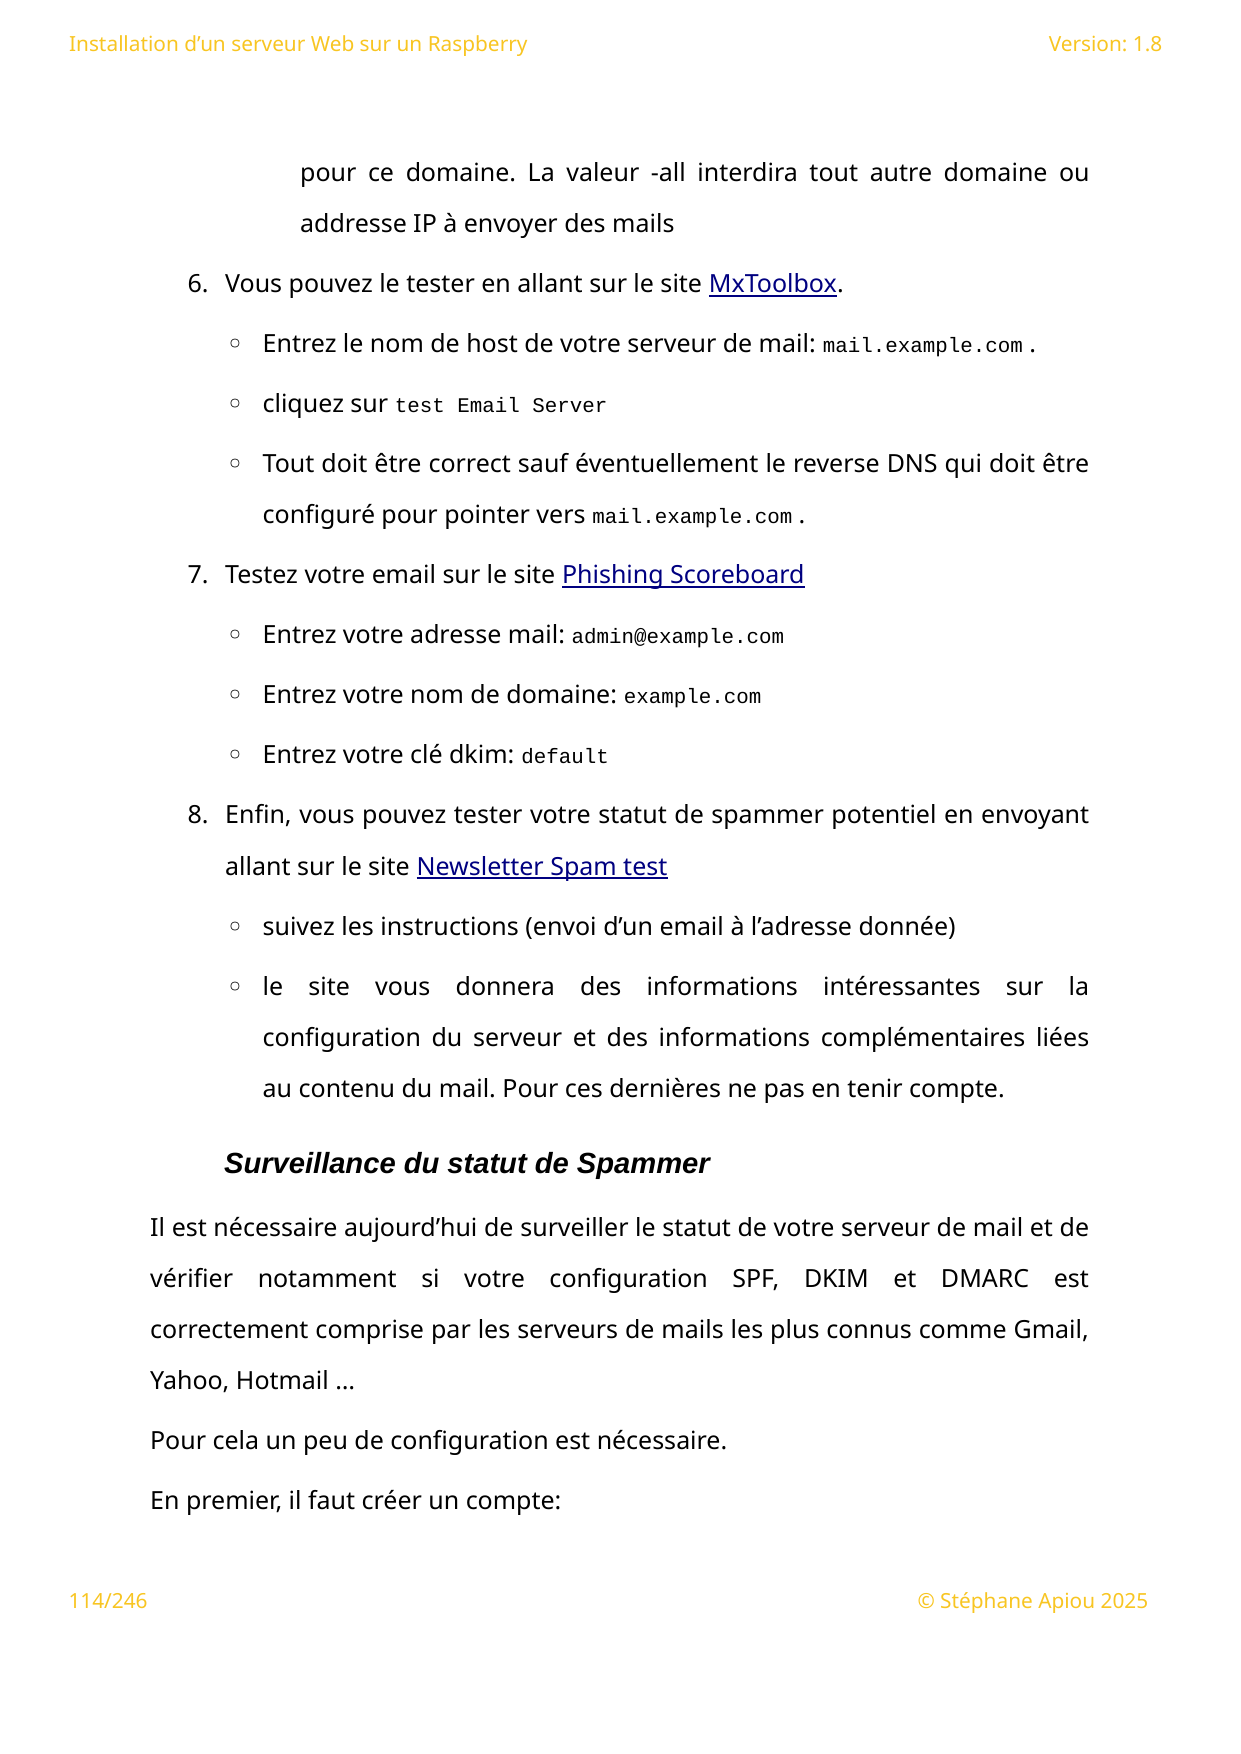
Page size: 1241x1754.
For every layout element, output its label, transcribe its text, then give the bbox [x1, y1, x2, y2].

list Testez votre email sur le site Phishing Scoreboard [187, 557, 1090, 591]
list Enfin, vous pouvez tester votre statut de spammer potentiel en envoyant allant sur le site Newsletter Spam test [187, 797, 1090, 882]
text Pour cela un peu de configuration est nécessaire. [150, 1422, 1090, 1456]
list Entrez votre nom de domaine: example.com [225, 677, 1090, 711]
list Tout doit être correct sauf éventuellement le reverse DNS qui doit être configuré pour pointer vers mail.example.com . [225, 446, 1090, 531]
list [262, 155, 1090, 240]
list Entrez votre adresse mail: admin@example.com [225, 617, 1090, 651]
list suivez les instructions (envoi d’un email à l’adresse donnée) [225, 908, 1090, 942]
text En premier, il faut créer un compte: [150, 1482, 1090, 1516]
subtitle Surveillance du statut de Spammer [150, 1146, 1090, 1180]
list Vous pouvez le tester en allant sur le site MxToolbox. [187, 266, 1090, 300]
list cliquez sur test Email Server [225, 386, 1090, 420]
list Entrez votre clé dkim: default [225, 737, 1090, 771]
text Il est nécessaire aujourd’hui de surveiller le statut de votre serveur de mail et de vérifier notamment si votre configuration SPF, DKIM et DMARC est correctement comprise par les serveurs de mails les plus connus comme Gmail, Yahoo, Hotmail …​ [150, 1209, 1090, 1396]
list Entrez le nom de host de votre serveur de mail: mail.example.com . [225, 326, 1090, 360]
list le site vous donnera des informations intéressantes sur la configuration du serveur et des informations complémentaires liées au contenu du mail. Pour ces dernières ne pas en tenir compte. [225, 968, 1090, 1104]
